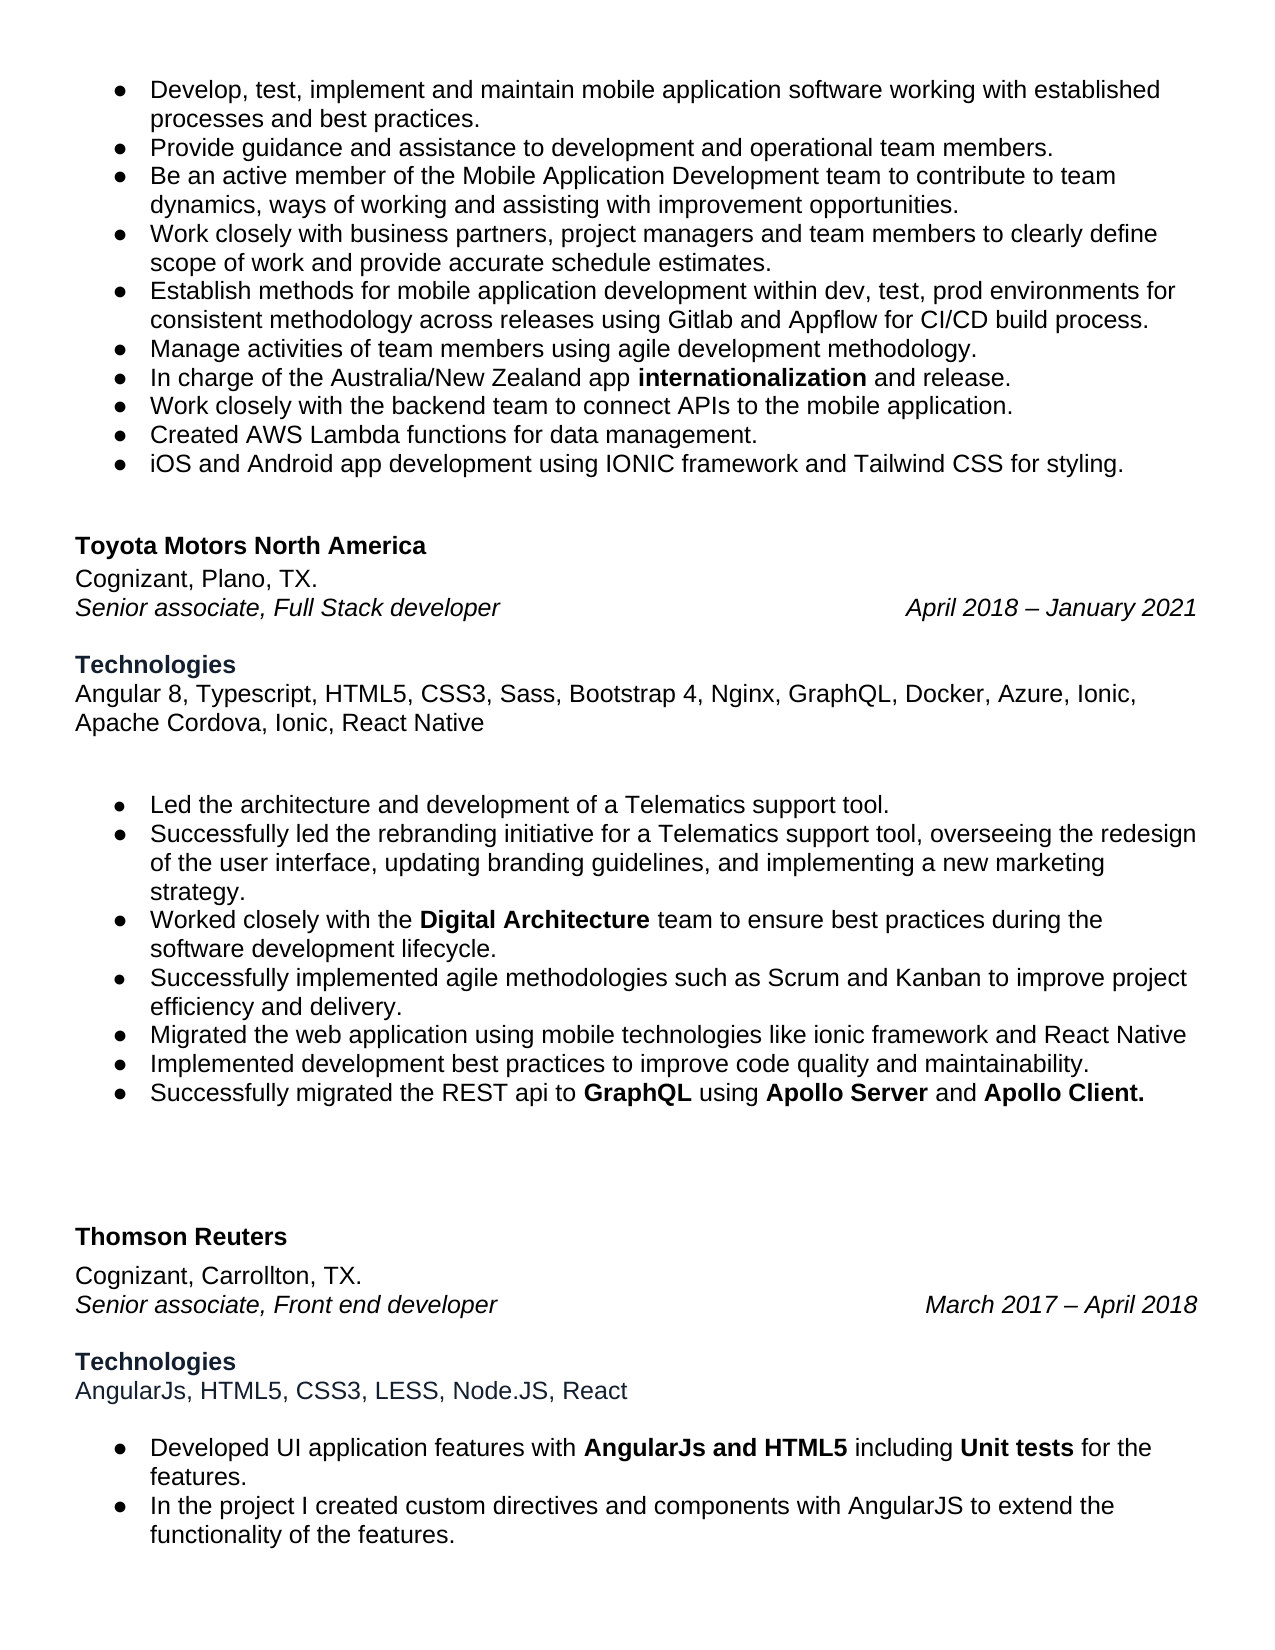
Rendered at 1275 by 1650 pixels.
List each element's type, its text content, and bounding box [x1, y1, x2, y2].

list Successfully migrated the REST api to GraphQL using Apollo Server and Apollo Client. [112, 1078, 1200, 1107]
list Created AWS Lambda functions for data management. [112, 420, 1200, 449]
text Senior associate, Full Stack developer April 2018 – January 2021 [75, 593, 1200, 622]
text Technologies [75, 650, 1200, 679]
list Developed UI application features with AngularJs and HTML5 including Unit tests for the features. [112, 1433, 1200, 1491]
list Develop, test, implement and maintain mobile application software working with established processes and best practices. [112, 75, 1200, 132]
list In the project I created custom directives and components with AngularJS to extend the functionality of the features. [112, 1491, 1200, 1548]
list Work closely with the backend team to connect APIs to the mobile application. [112, 391, 1200, 420]
list Establish methods for mobile application development within dev, test, prod environments for consistent methodology across releases using Gitlab and Appflow for CI/CD build process. [112, 276, 1200, 334]
list Provide guidance and assistance to development and operational team members. [112, 132, 1200, 161]
list Successfully implemented agile methodologies such as Scrum and Kanban to improve project efficiency and delivery. [112, 963, 1200, 1020]
text Angular 8, Typescript, HTML5, CSS3, Sass, Bootstrap 4, Nginx, GraphQL, Docker, Azure, Ionic, Apache Cordova, Ionic, React Native [75, 679, 1200, 737]
subtitle Toyota Motors North America [75, 531, 1200, 560]
list iOS and Android app development using IONIC framework and Tailwind CSS for styling. [112, 449, 1200, 477]
list Work closely with business partners, project managers and team members to clearly define scope of work and provide accurate schedule estimates. [112, 219, 1200, 276]
text Technologies [75, 1347, 1200, 1376]
subtitle Thomson Reuters [75, 1222, 1200, 1250]
text Senior associate, Front end developer March 2017 – April 2018 [75, 1289, 1200, 1318]
list Be an active member of the Mobile Application Development team to contribute to team dynamics, ways of working and assisting with improvement opportunities. [112, 161, 1200, 219]
list Successfully led the rebranding initiative for a Telematics support tool, overseeing the redesign of the user interface, updating branding guidelines, and implementing a new marketing strategy. [112, 819, 1200, 905]
list Migrated the web application using mobile technologies like ionic framework and React Native [112, 1020, 1200, 1049]
list Led the architecture and development of a Telematics support tool. [112, 790, 1200, 819]
list Implemented development best practices to improve code quality and maintainability. [112, 1049, 1200, 1078]
list In charge of the Australia/New Zealand app internationalization and release. [112, 362, 1200, 391]
list Manage activities of team members using agile development methodology. [112, 334, 1200, 362]
list Worked closely with the Digital Architecture team to ensure best practices during the software development lifecycle. [112, 905, 1200, 963]
text Cognizant, Carrollton, TX. [75, 1261, 1200, 1289]
text AngularJs, HTML5, CSS3, LESS, Node.JS, React [75, 1376, 1200, 1404]
text Cognizant, Plano, TX. [75, 564, 1200, 593]
